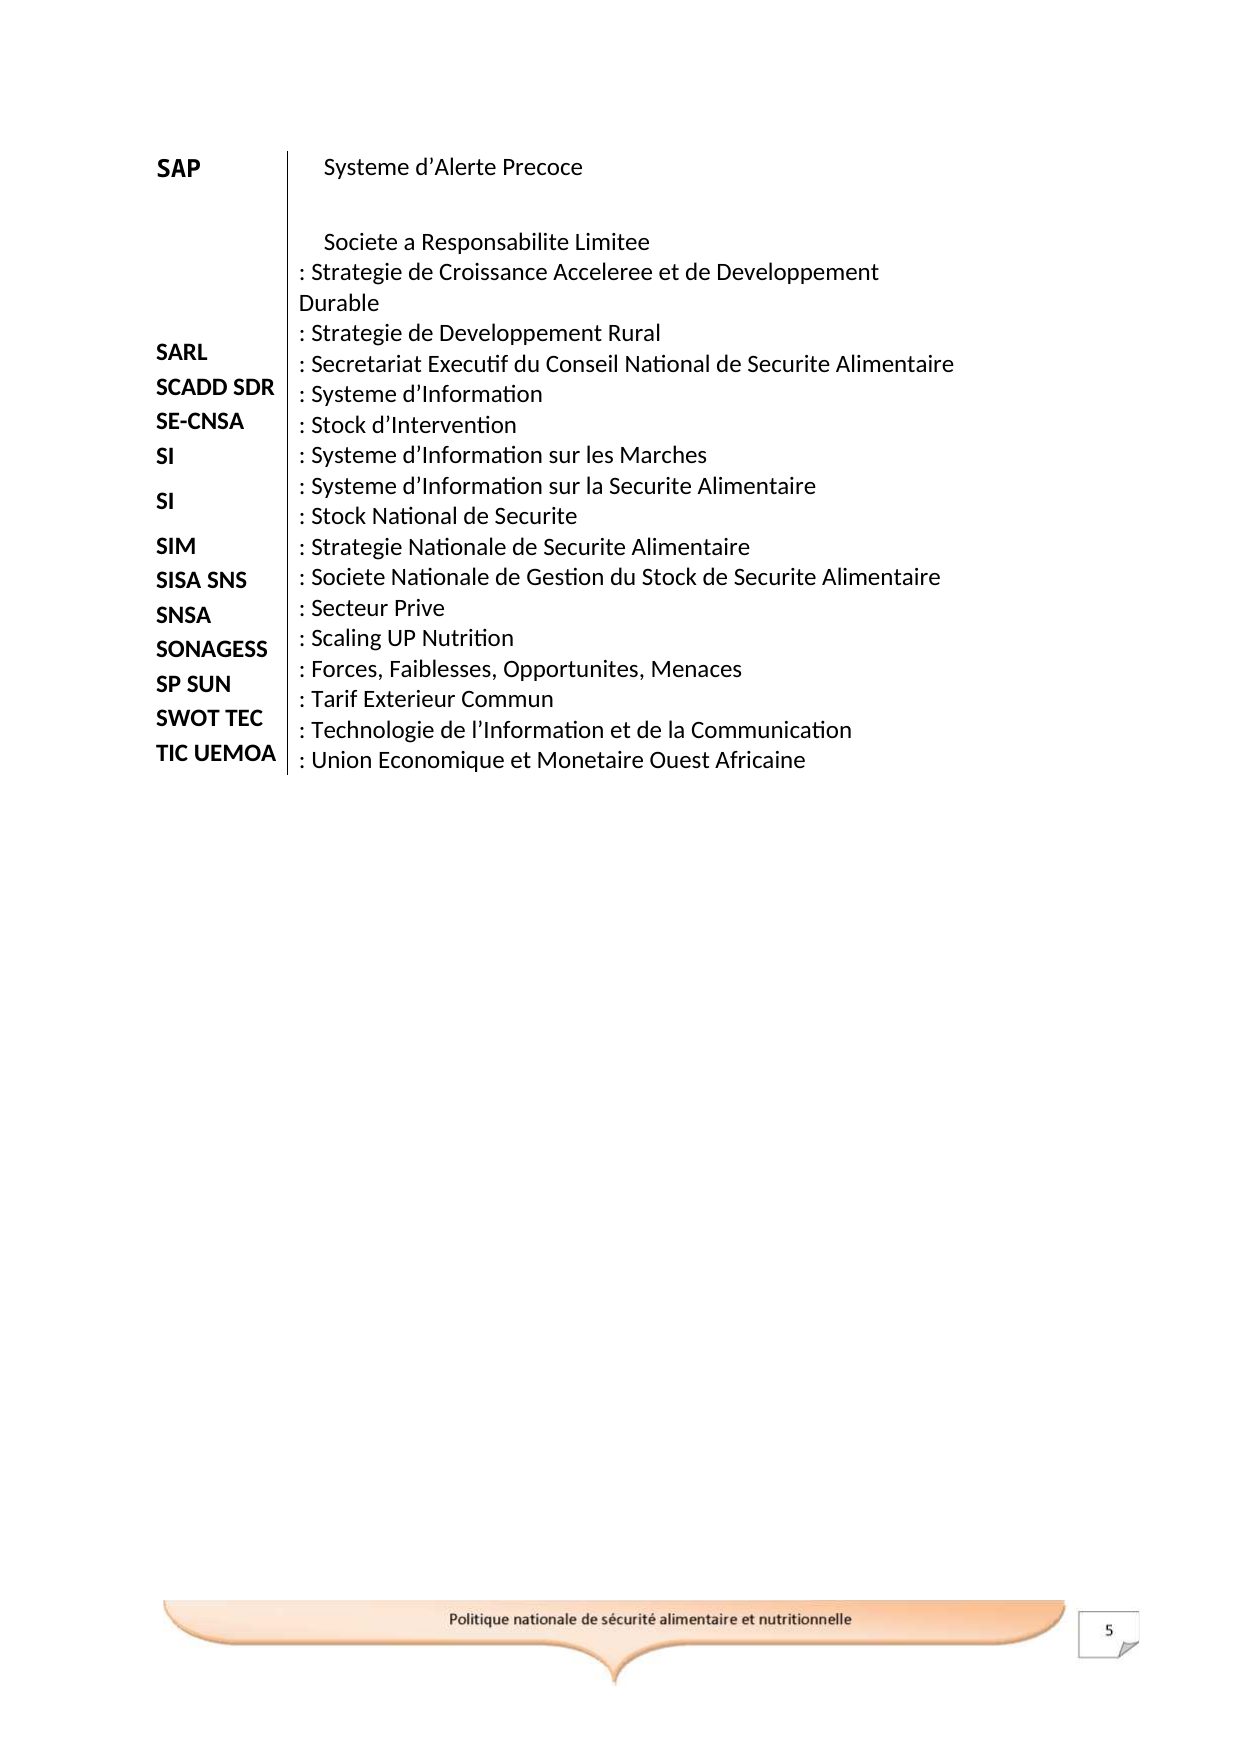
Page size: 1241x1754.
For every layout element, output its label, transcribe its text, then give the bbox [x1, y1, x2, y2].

table_header SAP [145, 151, 287, 181]
table_header Systeme d’Alerte Precoce [288, 151, 971, 181]
table_cell SARL SCADD SDR SE-CNSA SI SI SIM SISA SNS SNSA SONAGESS SP SUN SWOT TEC TIC UEMOA [145, 181, 287, 775]
table_cell Societe a Responsabilite Limitee : Strategie de Croissance Acceleree et de Developpement Durable : Strategie de Developpement Rural : Secretariat Executif du Conseil National de Securite Alimentaire : Systeme d’Information : Stock d’Intervention : Systeme d’Information sur les Marches : Systeme d’Information sur la Securite Alimentaire : Stock National de Securite : Strategie Nationale de Securite Alimentaire : Societe Nationale de Gestion du Stock de Securite Alimentaire : Secteur Prive : Scaling UP Nutrition : Forces, Faiblesses, Opportunites, Menaces : Tarif Exterieur Commun : Technologie de l’Information et de la Communication : Union Economique et Monetaire Ouest Africaine [288, 181, 971, 775]
picture [163, 1600, 1140, 1686]
